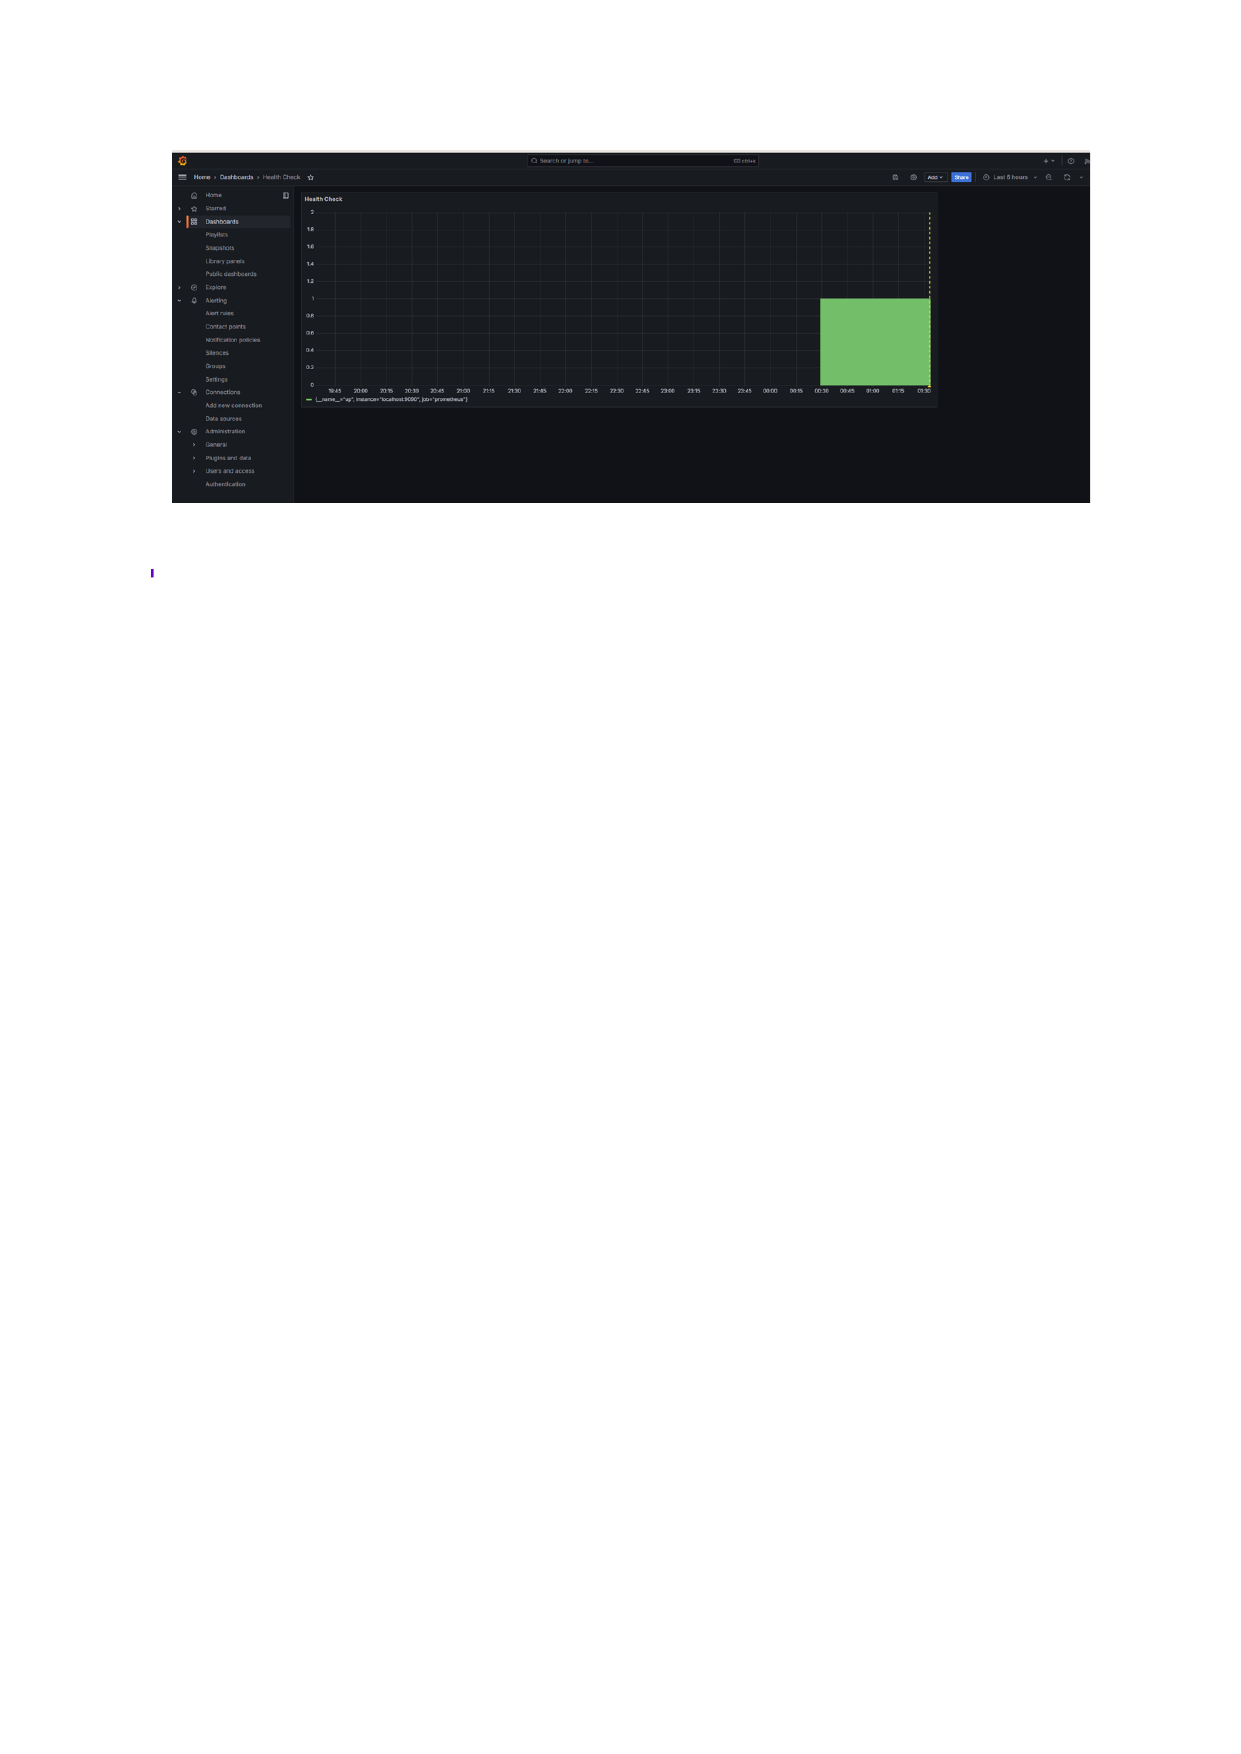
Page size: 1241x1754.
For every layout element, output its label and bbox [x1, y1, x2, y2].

picture [150, 150, 1091, 578]
